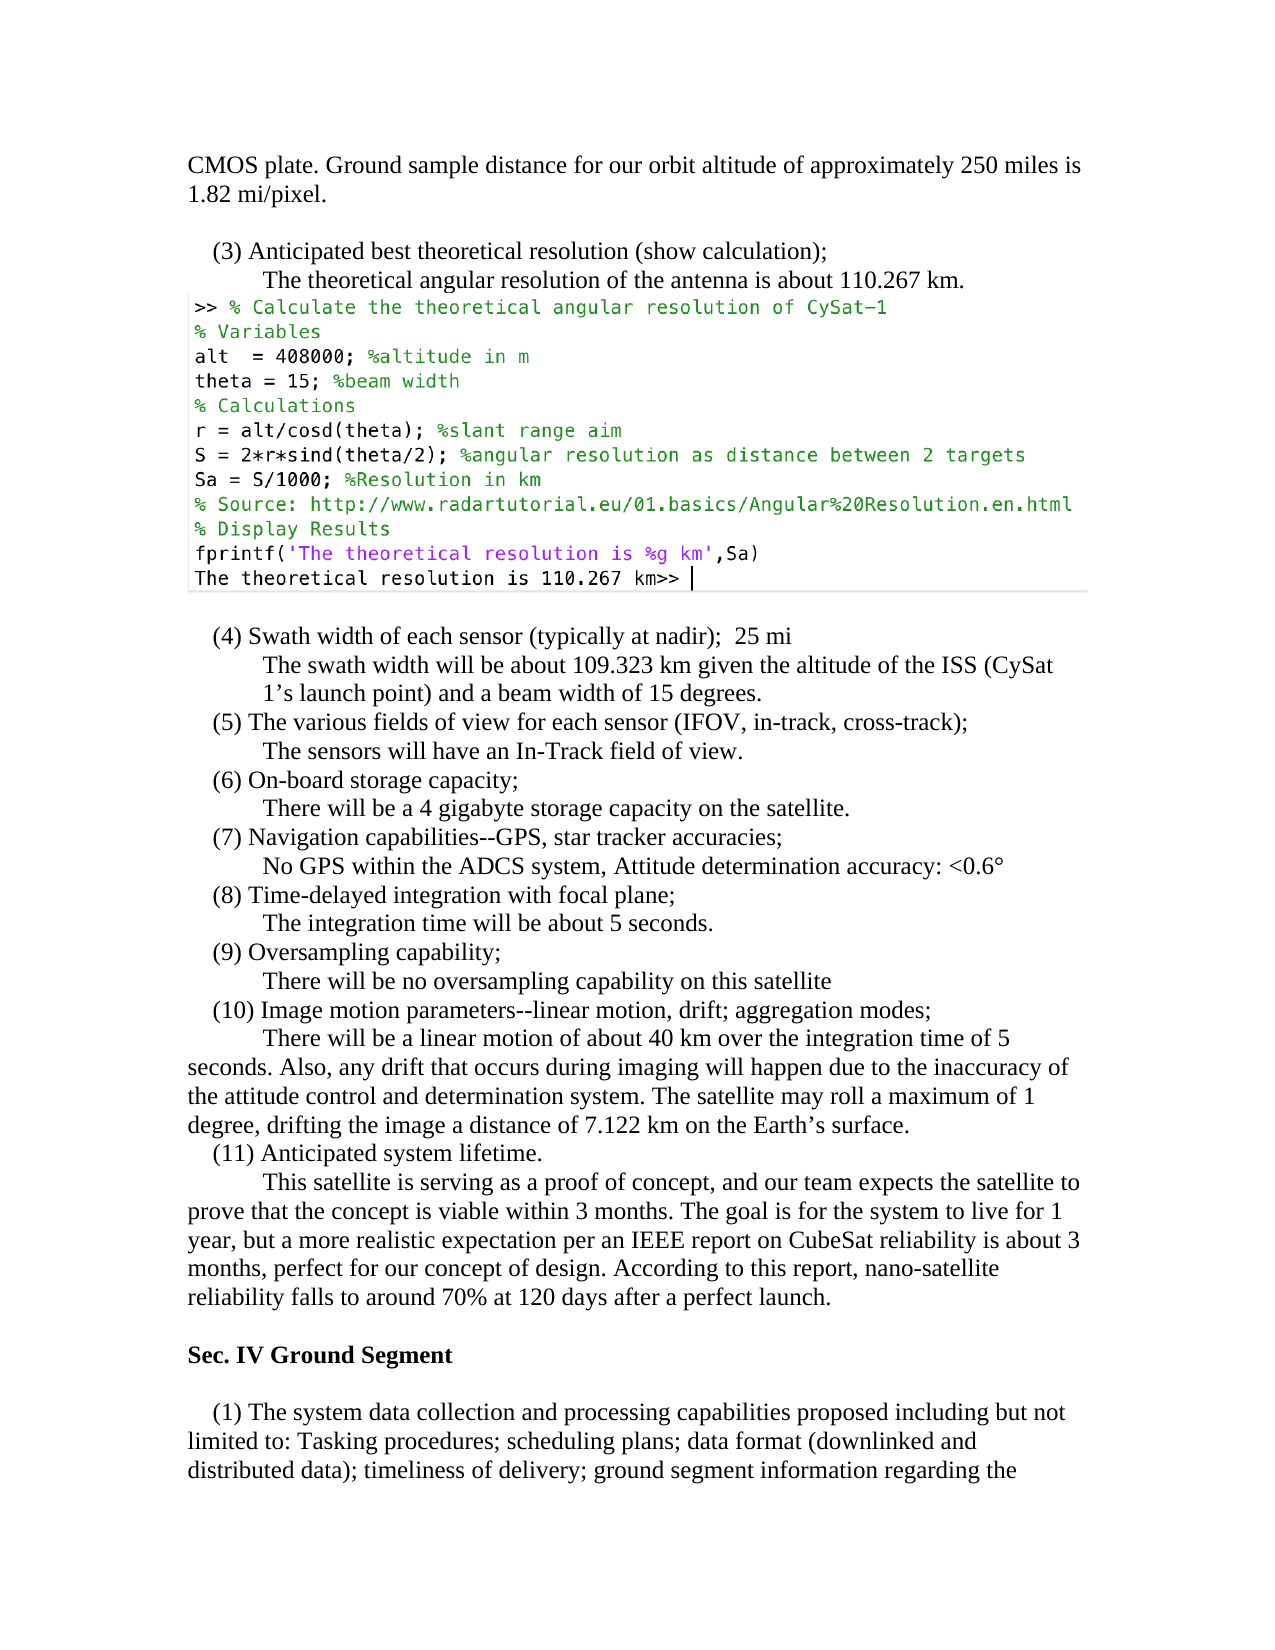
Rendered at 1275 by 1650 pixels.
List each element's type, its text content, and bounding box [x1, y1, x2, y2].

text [187, 150, 1087, 207]
text The theoretical angular resolution of the antenna is about 110.267 km. [187, 265, 1087, 293]
text The integration time will be about 5 seconds. [187, 908, 1087, 937]
text The sensors will have an In-Track field of view. [187, 736, 1087, 765]
text Sec. IV Ground Segment [187, 1340, 1087, 1368]
text (8) Time-delayed integration with focal plane; [187, 880, 1087, 908]
text (3) Anticipated best theoretical resolution (show calculation); [187, 236, 1087, 265]
text There will be no oversampling capability on this satellite [187, 966, 1087, 995]
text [187, 1397, 1087, 1483]
text (10) Image motion parameters--linear motion, drift; aggregation modes; [187, 995, 1087, 1023]
text (11) Anticipated system lifetime. [187, 1138, 1087, 1167]
text (6) On-board storage capacity; [187, 765, 1087, 793]
text The swath width will be about 109.323 km given the altitude of the ISS (CySat [187, 650, 1087, 678]
text (5) The various fields of view for each sensor (IFOV, in-track, cross-track); [187, 707, 1087, 736]
text This satellite is serving as a proof of concept, and our team expects the satellite to prove that the concept is viable within 3 months. The goal is for the system to live for 1 year, but a more realistic expectation per an IEEE report on CubeSat reliability is about 3 months, perfect for our concept of design. According to this report, nano-satellite reliability falls to around 70% at 120 days after a perfect launch. [187, 1167, 1087, 1311]
text (9) Oversampling capability; [187, 937, 1087, 966]
text (4) Swath width of each sensor (typically at nadir); 25 mi [187, 621, 1087, 650]
text There will be a linear motion of about 40 km over the integration time of 5 seconds. Also, any drift that occurs during imaging will happen due to the inaccuracy of the attitude control and determination system. The satellite may roll a maximum of 1 degree, drifting the image a distance of 7.122 km on the Earth’s surface. [187, 1023, 1087, 1138]
text No GPS within the ADCS system, Attitude determination accuracy: <0.6° [187, 851, 1087, 880]
text There will be a 4 gigabyte storage capacity on the satellite. [187, 793, 1087, 822]
picture [187, 293, 1088, 593]
text 1’s launch point) and a beam width of 15 degrees. [187, 678, 1087, 707]
text (7) Navigation capabilities--GPS, star tracker accuracies; [187, 822, 1087, 851]
